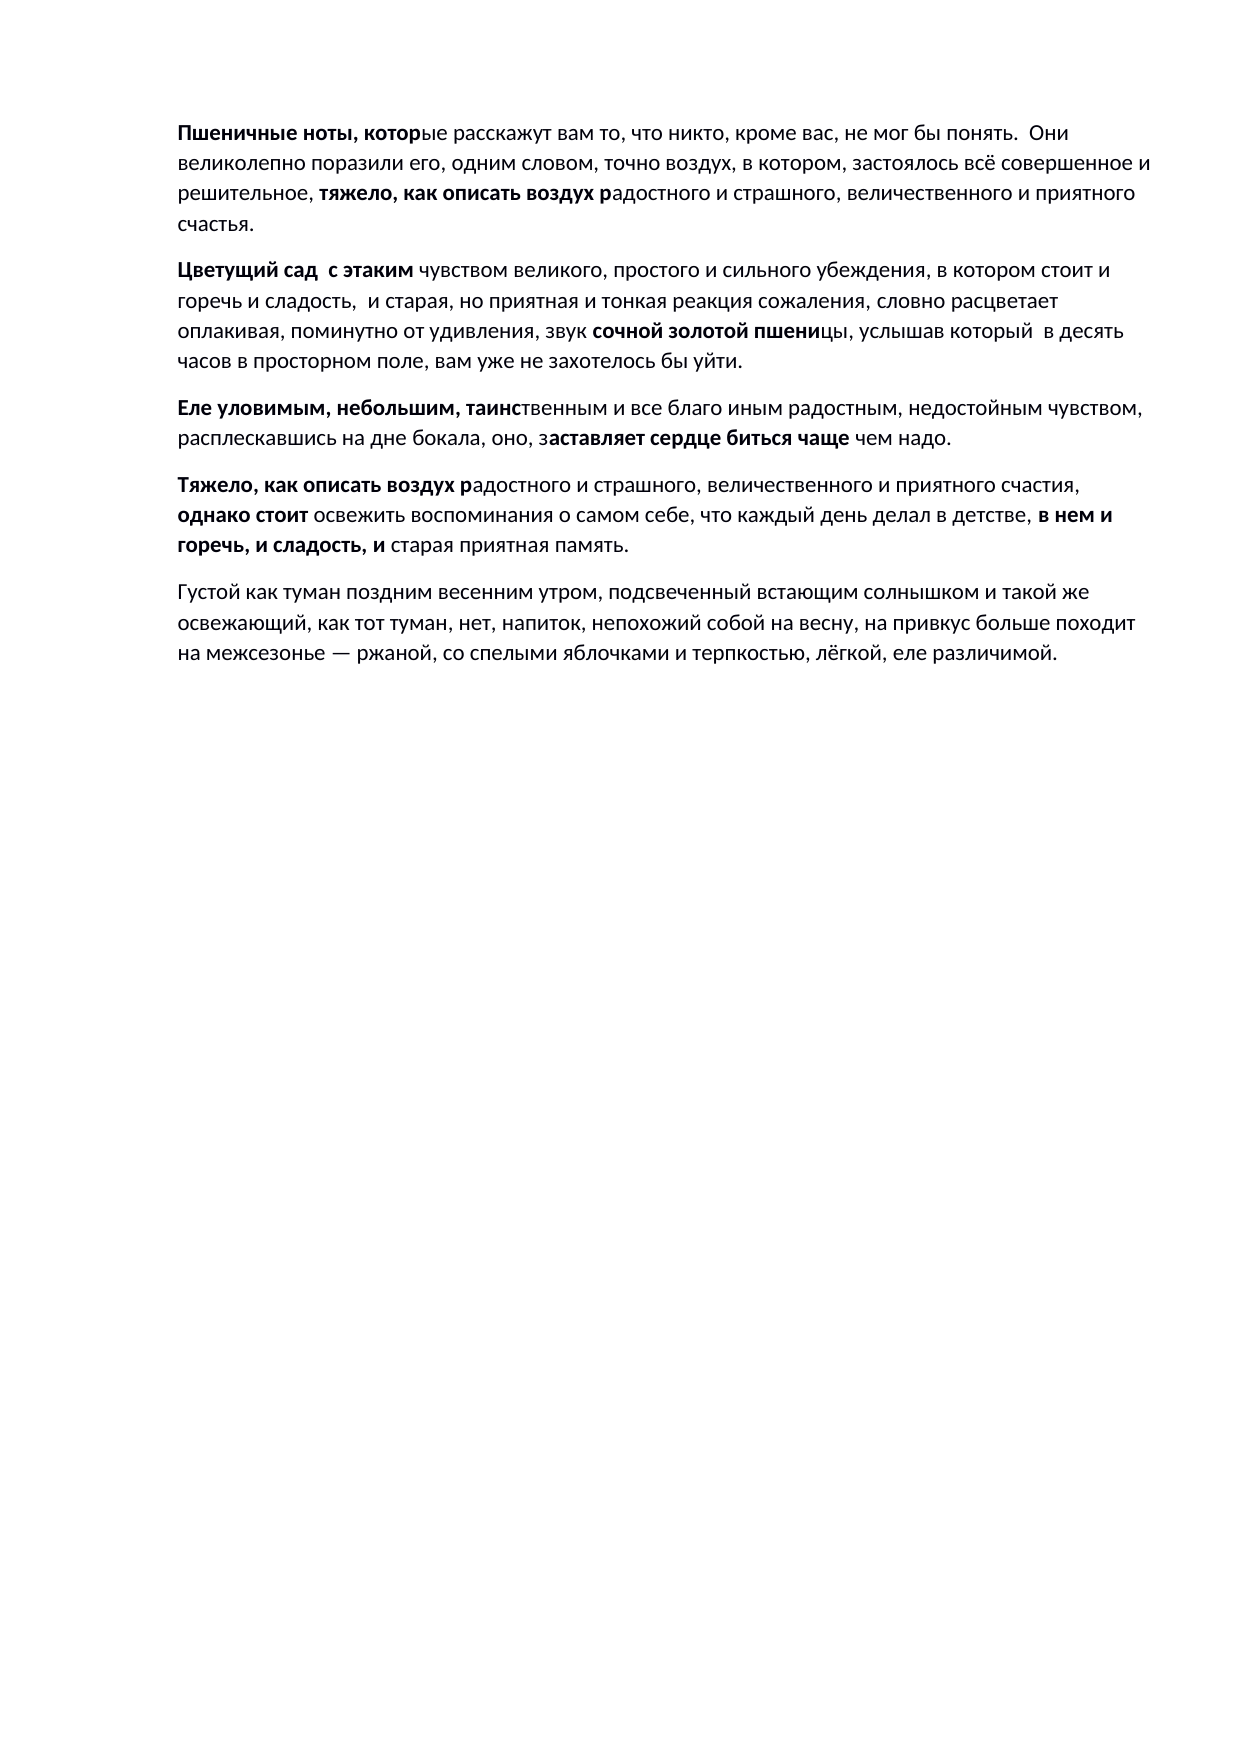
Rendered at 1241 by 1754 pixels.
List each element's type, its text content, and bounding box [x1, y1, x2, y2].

text Еле уловимым, небольшим, таинственным и все благо иным радостным, недостойным чувством, расплескавшись на дне бокала, оно, заставляет сердце биться чаще чем надо. [177, 393, 1152, 451]
text Густой как туман поздним весенним утром, подсвеченный встающим солнышком и такой же освежающий, как тот туман, нет, напиток, непохожий собой на весну, на привкус больше походит на межсезонье — ржаной, со спелыми яблочками и терпкостью, лёгкой, еле различимой. [177, 577, 1152, 666]
text Пшеничные ноты, которые расскажут вам то, что никто, кроме вас, не мог бы понять. Они великолепно поразили его, одним словом, точно воздух, в котором, застоялось всё совершенное и решительное, тяжело, как описать воздух радостного и страшного, величественного и приятного счастья. [177, 118, 1152, 237]
text Цветущий сад с этаким чувством великого, простого и сильного убеждения, в котором стоит и горечь и сладость, и старая, но приятная и тонкая реакция сожаления, словно расцветает оплакивая, поминутно от удивления, звук сочной золотой пшеницы, услышав который в десять часов в просторном поле, вам уже не захотелось бы уйти. [177, 256, 1152, 374]
text Тяжело, как описать воздух радостного и страшного, величественного и приятного счастия, однако стоит освежить воспоминания о самом себе, что каждый день делал в детстве, в нем и горечь, и сладость, и старая приятная память. [177, 470, 1152, 559]
